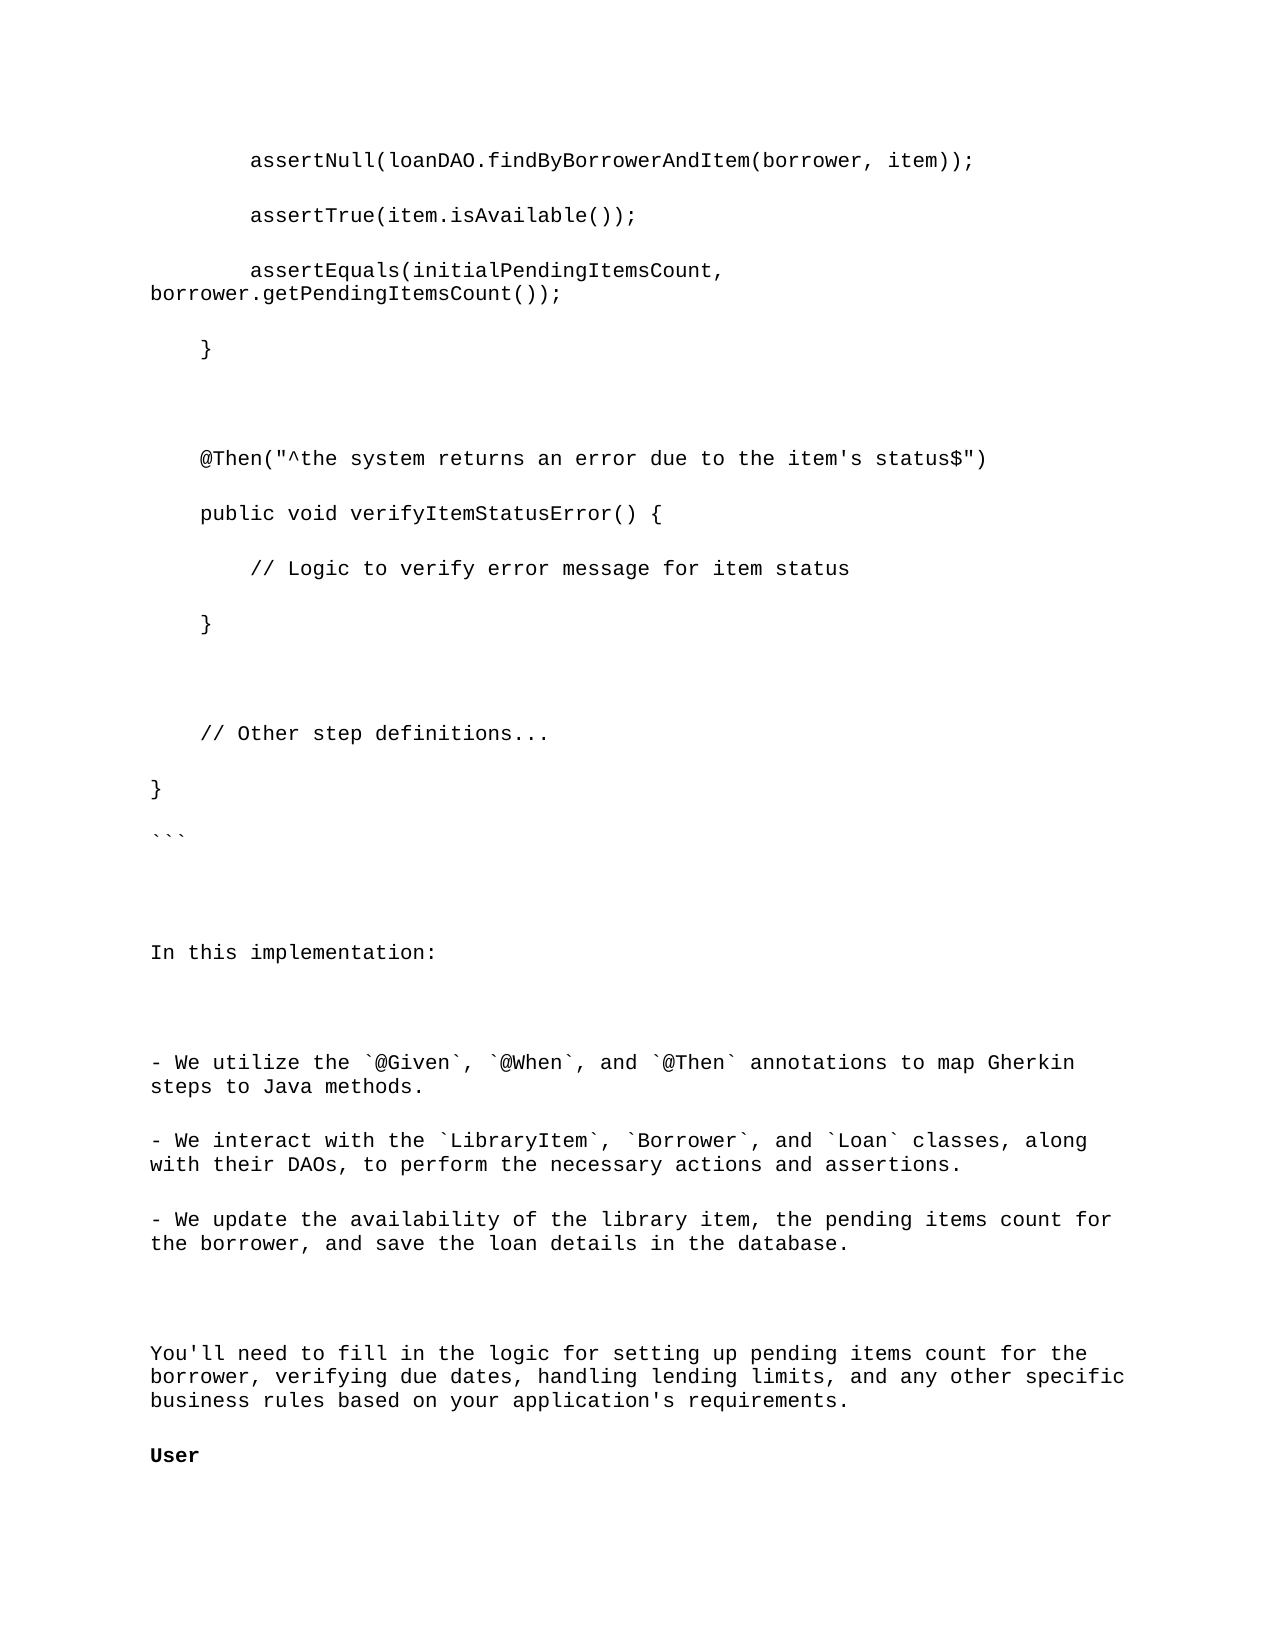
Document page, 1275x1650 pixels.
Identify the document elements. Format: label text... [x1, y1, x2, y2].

text } [150, 777, 1125, 801]
text You'll need to fill in the logic for setting up pending items count for the borrower, verifying due dates, handling lending limits, and any other specific business rules based on your application's requirements. [150, 1342, 1125, 1413]
text // Other step definitions... [150, 723, 1125, 746]
text ``` [150, 832, 1125, 856]
text @Then("^the system returns an error due to the item's status$") [150, 448, 1125, 472]
text - We interact with the `LibraryItem`, `Borrower`, and `Loan` classes, along with their DAOs, to perform the necessary actions and assertions. [150, 1131, 1125, 1178]
text assertTrue(item.isAvailable()); [150, 205, 1125, 228]
text assertNull(loanDAO.findByBorrowerAndItem(borrower, item)); [150, 150, 1125, 174]
text - We update the availability of the library item, the pending items count for the borrower, and save the loan details in the database. [150, 1209, 1125, 1256]
text - We utilize the `@Given`, `@When`, and `@Then` annotations to map Gherkin steps to Java methods. [150, 1052, 1125, 1099]
text } [150, 338, 1125, 362]
text } [150, 613, 1125, 636]
text // Logic to verify error message for item status [150, 558, 1125, 582]
text In this implementation: [150, 942, 1125, 966]
text public void verifyItemStatusError() { [150, 503, 1125, 527]
text User [150, 1445, 1125, 1468]
text assertEquals(initialPendingItemsCount, borrower.getPendingItemsCount()); [150, 260, 1125, 307]
